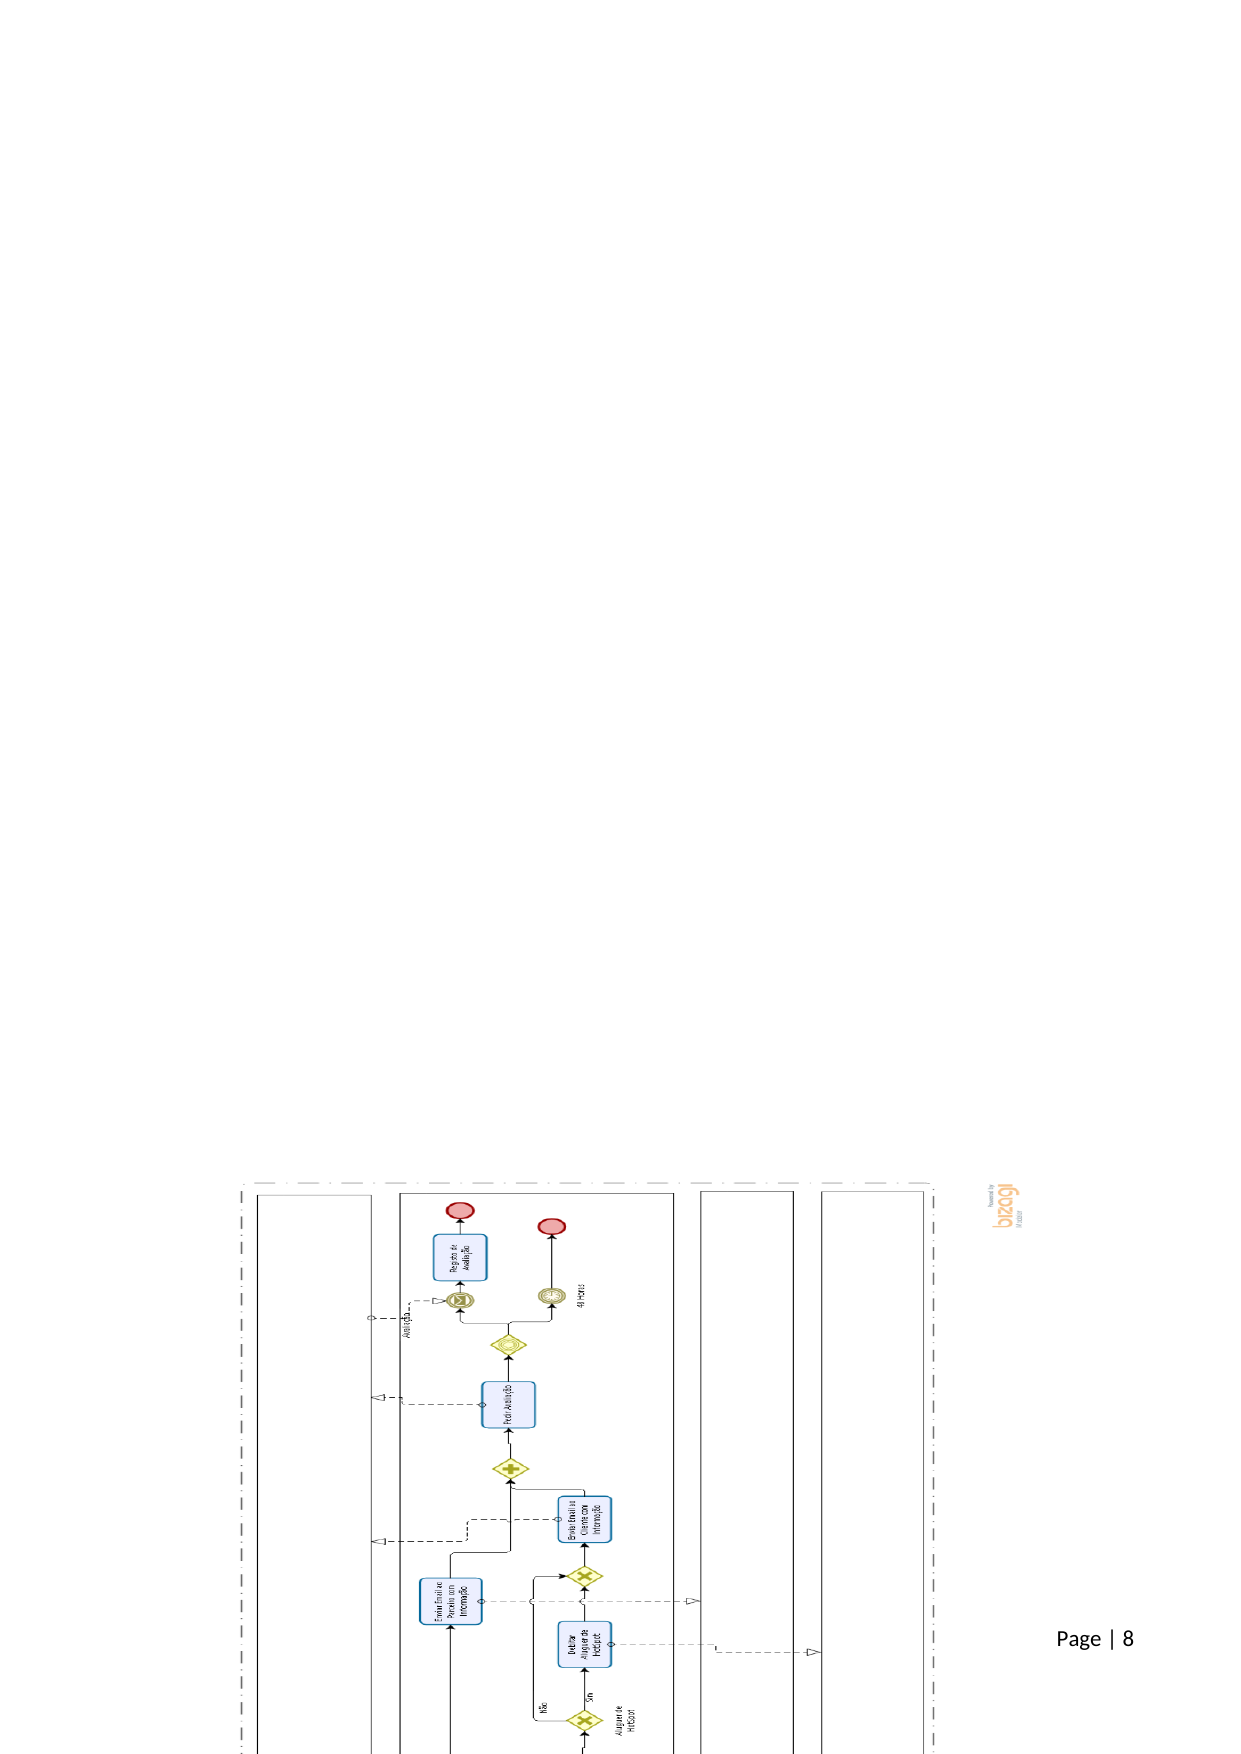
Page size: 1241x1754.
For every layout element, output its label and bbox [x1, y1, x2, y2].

picture [222, 1174, 1032, 1754]
